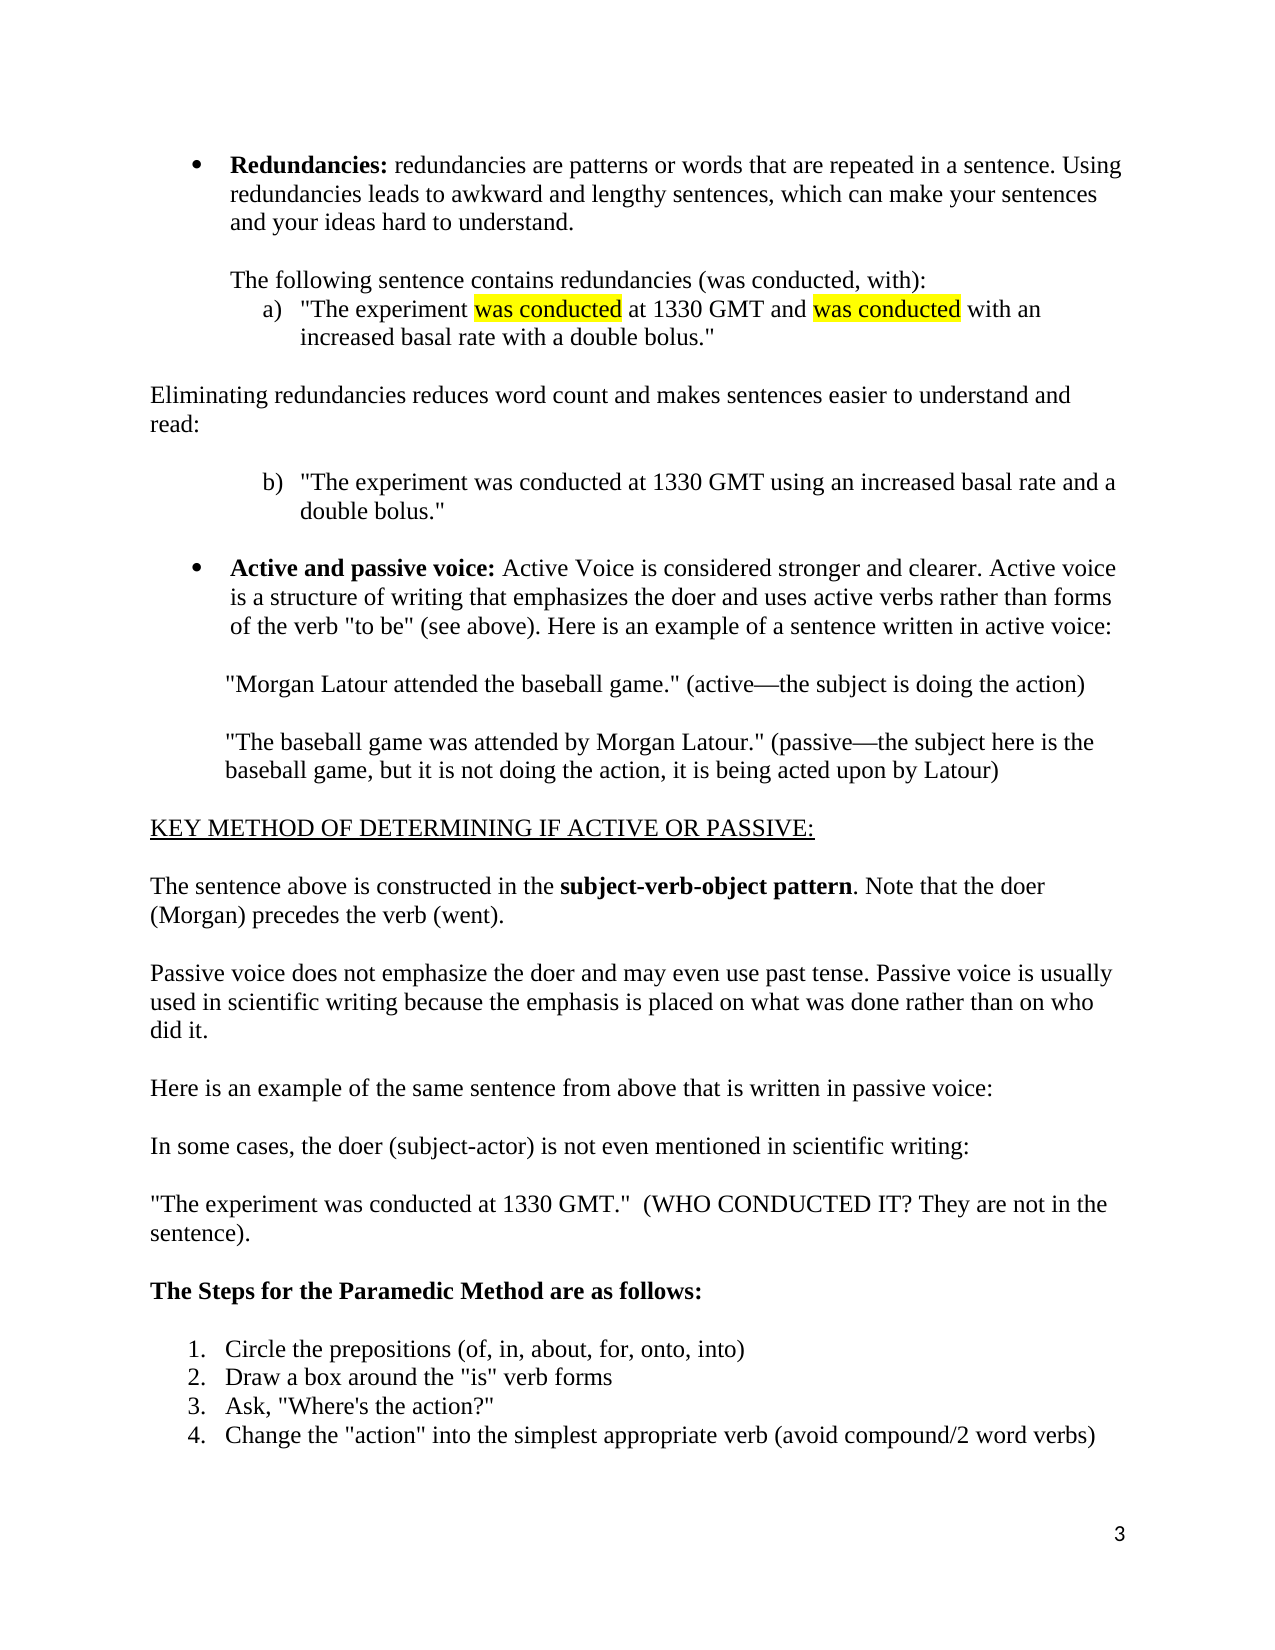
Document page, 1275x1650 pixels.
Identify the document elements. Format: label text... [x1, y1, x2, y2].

list "The experiment was conducted at 1330 GMT and was conducted with an increased basal rate with a double bolus." [262, 294, 1125, 351]
list Redundancies: redundancies are patterns or words that are repeated in a sentence. Using redundancies leads to awkward and lengthy sentences, which can make your sentences and your ideas hard to understand. [192, 150, 1125, 236]
list "The experiment was conducted at 1330 GMT using an increased basal rate and a double bolus." [262, 467, 1125, 524]
text Passive voice does not emphasize the doer and may even use past tense. Passive voice is usually used in scientific writing because the emphasis is placed on what was done rather than on who did it. [150, 958, 1125, 1044]
list Draw a box around the "is" verb forms [187, 1362, 1125, 1391]
list Active and passive voice: Active Voice is considered stronger and clearer. Active voice is a structure of writing that emphasizes the doer and uses active verbs rather than forms of the verb "to be" (see above). Here is an example of a sentence written in active voice: [192, 553, 1125, 639]
list The following sentence contains redundancies (was conducted, with): [230, 265, 1125, 294]
text The sentence above is constructed in the subject-verb-object pattern. Note that the doer (Morgan) precedes the verb (went). [150, 871, 1125, 929]
text "Morgan Latour attended the baseball game." (active—the subject is doing the action) [150, 669, 1125, 697]
text "The baseball game was attended by Morgan Latour." (passive—the subject here is the baseball game, but it is not doing the action, it is being acted upon by Latour) [150, 727, 1125, 784]
text "The experiment was conducted at 1330 GMT." (WHO CONDUCTED IT? They are not in the sentence). [150, 1189, 1125, 1247]
list Circle the prepositions (of, in, about, for, onto, into) [187, 1334, 1125, 1362]
text KEY METHOD OF DETERMINING IF ACTIVE OR PASSIVE: [150, 813, 1125, 842]
text In some cases, the doer (subject-actor) is not even mentioned in scientific writing: [150, 1131, 1125, 1160]
list Ask, "Where's the action?" [187, 1391, 1125, 1420]
text The Steps for the Paramedic Method are as follows: [150, 1276, 1125, 1304]
list Change the "action" into the simplest appropriate verb (avoid compound/2 word verbs) [187, 1420, 1125, 1449]
text Here is an example of the same sentence from above that is written in passive voice: [150, 1073, 1125, 1102]
text Eliminating redundancies reduces word count and makes sentences easier to understand and read: [150, 380, 1125, 438]
